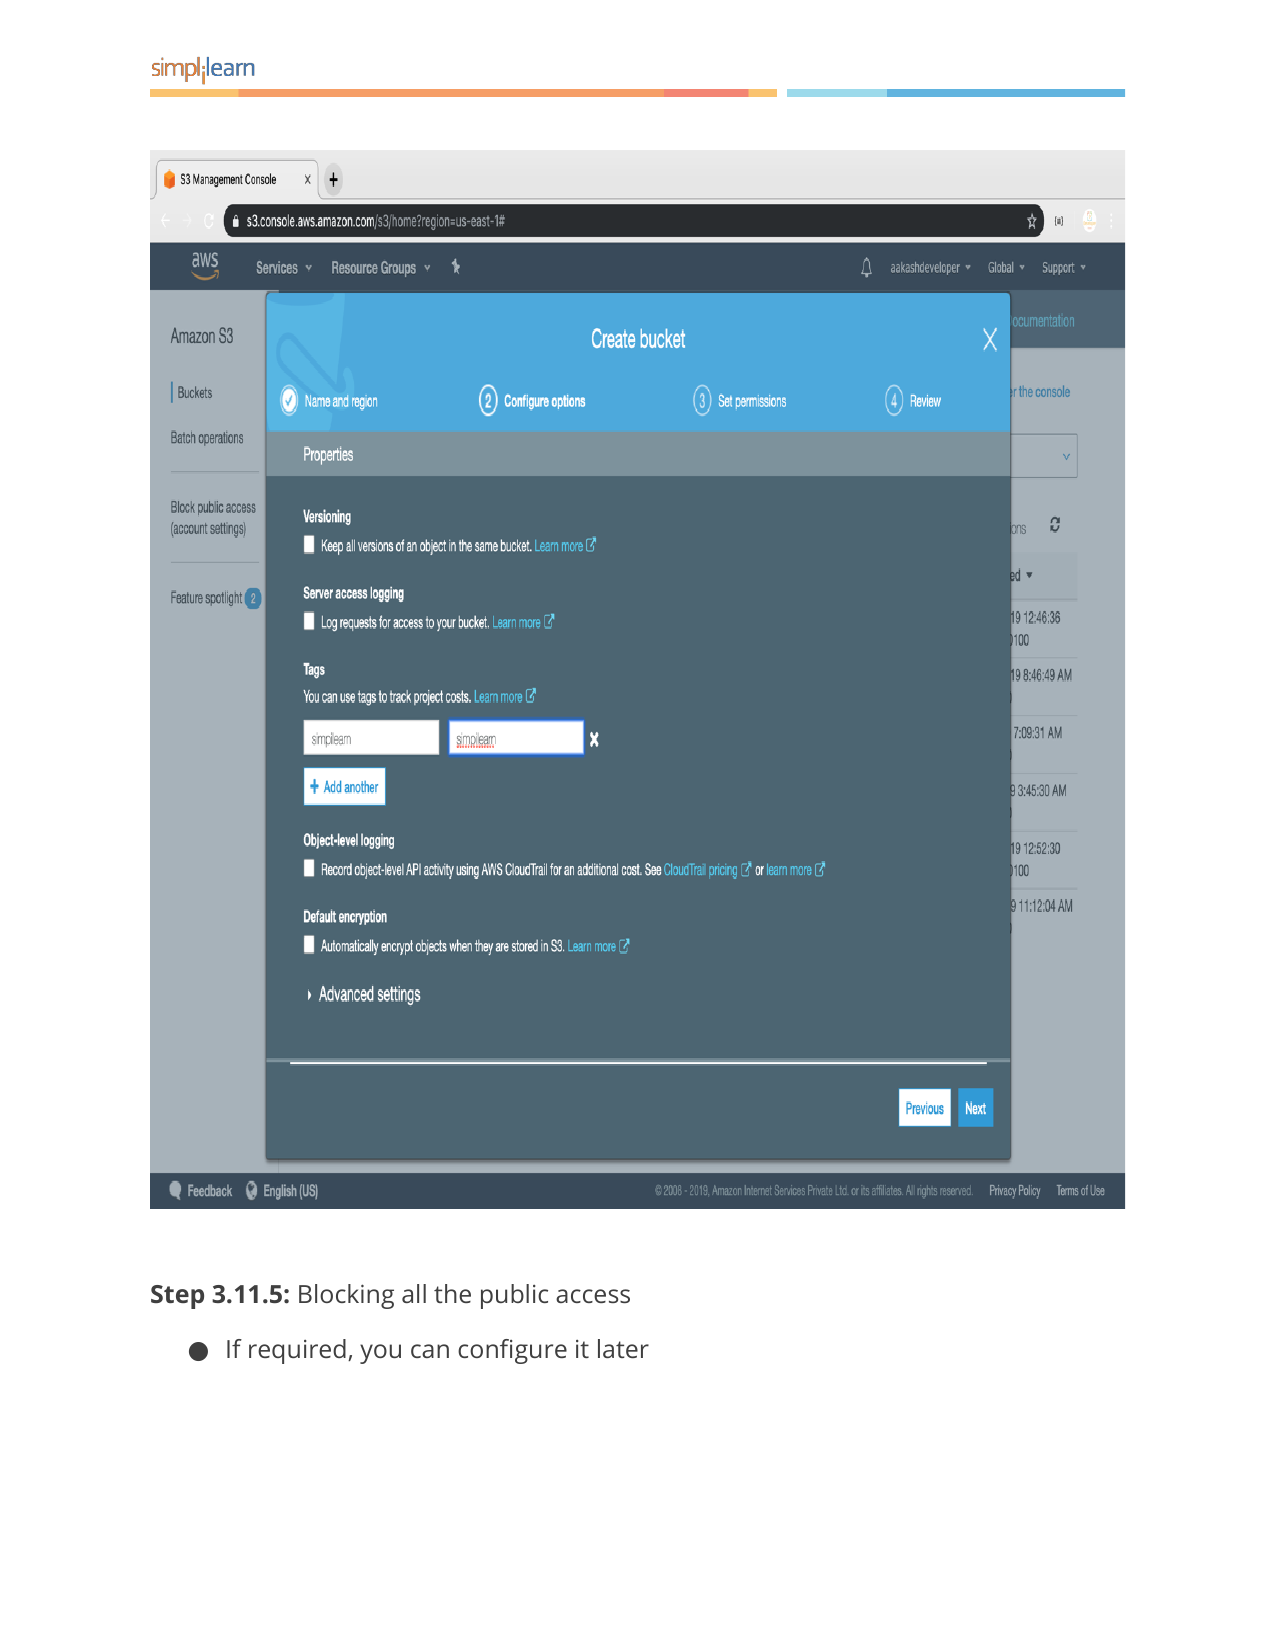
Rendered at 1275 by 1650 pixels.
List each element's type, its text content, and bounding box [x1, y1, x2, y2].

picture [150, 150, 1125, 1209]
list If required, you can configure it later [187, 1331, 1125, 1365]
picture [150, 52, 1125, 97]
text Step 3.11.5: Blocking all the public access [150, 1276, 1125, 1311]
